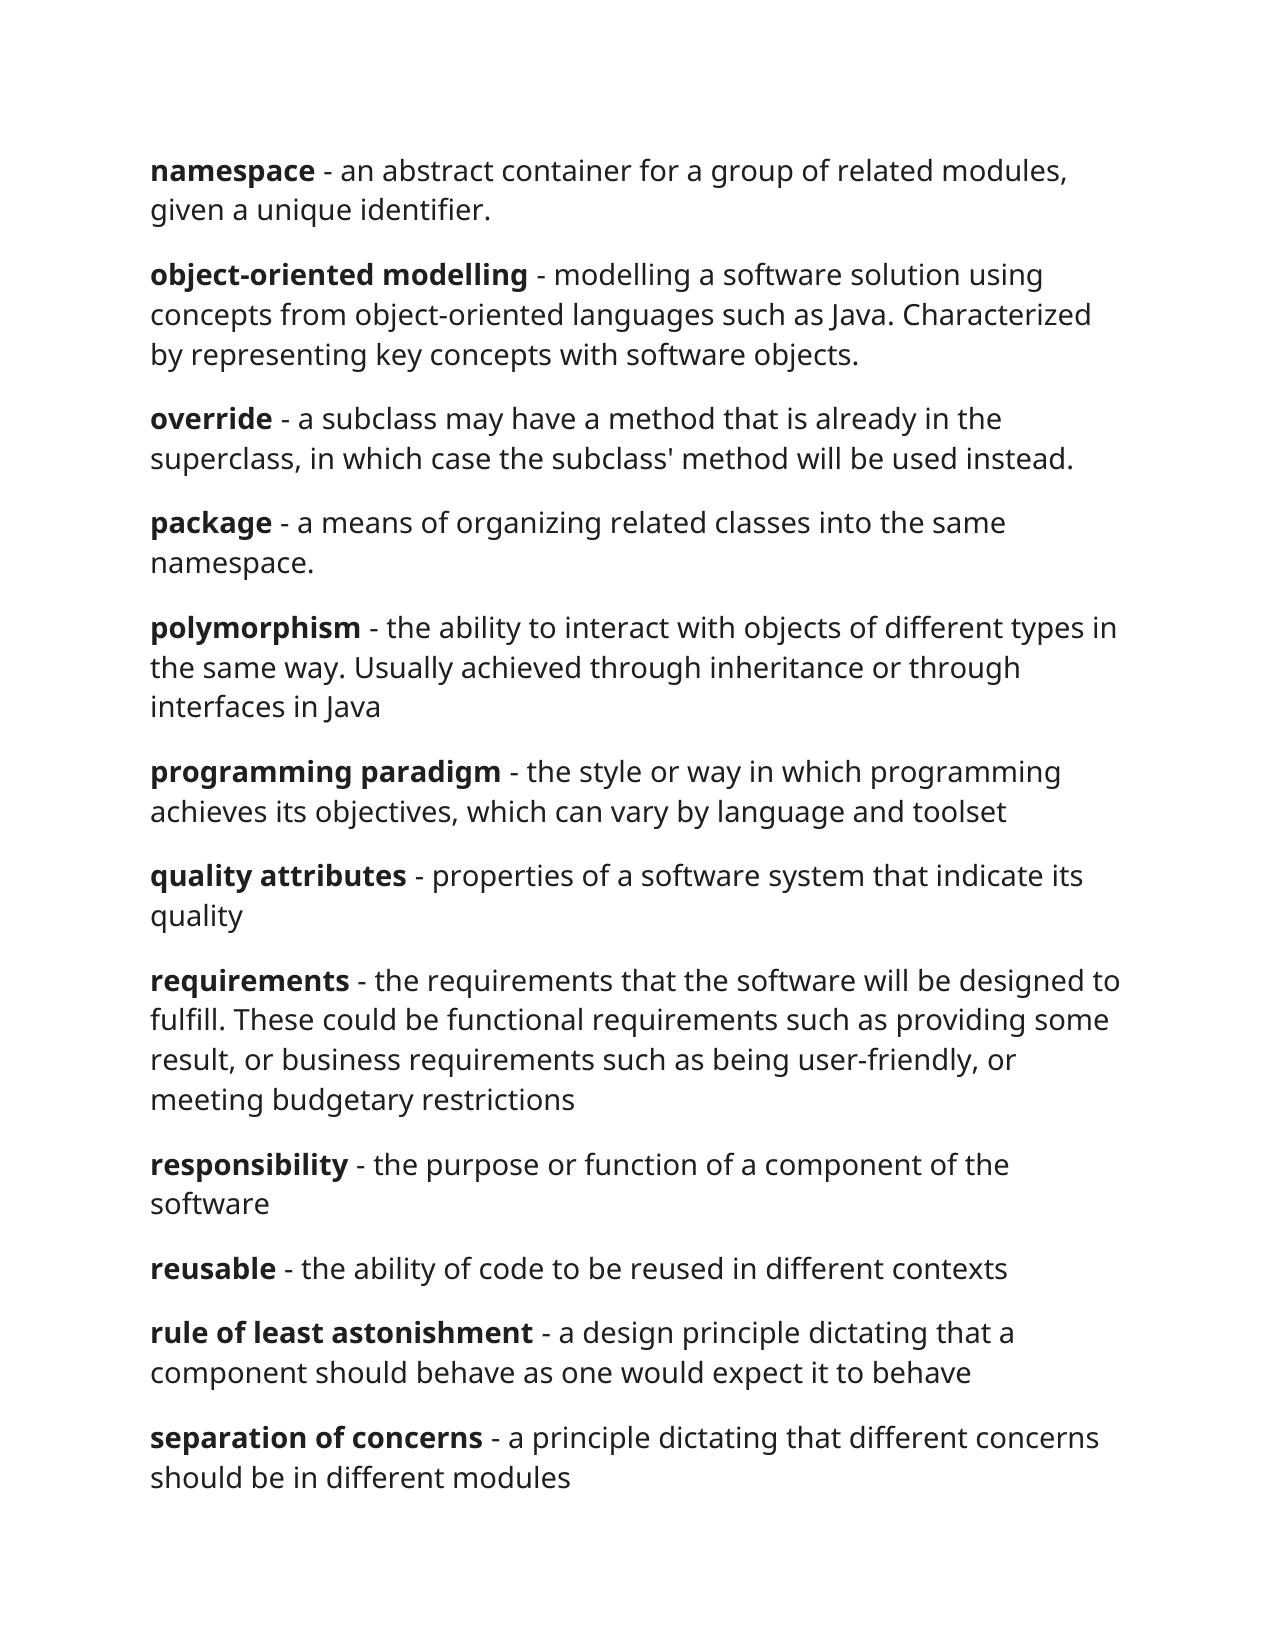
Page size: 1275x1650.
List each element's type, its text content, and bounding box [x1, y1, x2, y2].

text polymorphism - the ability to interact with objects of different types in the same way. Usually achieved through inheritance or through interfaces in Java [150, 607, 1125, 726]
text responsibility - the purpose or function of a component of the software [150, 1144, 1125, 1223]
text reusable - the ability of code to be reused in different contexts [150, 1248, 1125, 1288]
text rule of least astonishment - a design principle dictating that a component should behave as one would expect it to behave [150, 1313, 1125, 1392]
text namespace - an abstract container for a group of related modules, given a unique identifier. [150, 150, 1125, 229]
text override - a subclass may have a method that is already in the superclass, in which case the subclass' method will be used instead. [150, 398, 1125, 478]
text programming paradigm - the style or way in which programming achieves its objectives, which can vary by language and toolset [150, 751, 1125, 831]
text package - a means of organizing related classes into the same namespace. [150, 503, 1125, 582]
text requirements - the requirements that the software will be designed to fulfill. These could be functional requirements such as providing some result, or business requirements such as being user-friendly, or meeting budgetary restrictions [150, 960, 1125, 1119]
text quality attributes - properties of a software system that indicate its quality [150, 856, 1125, 935]
text object-oriented modelling - modelling a software solution using concepts from object-oriented languages such as Java. Characterized by representing key concepts with software objects. [150, 254, 1125, 373]
text separation of concerns - a principle dictating that different concerns should be in different modules [150, 1417, 1125, 1497]
